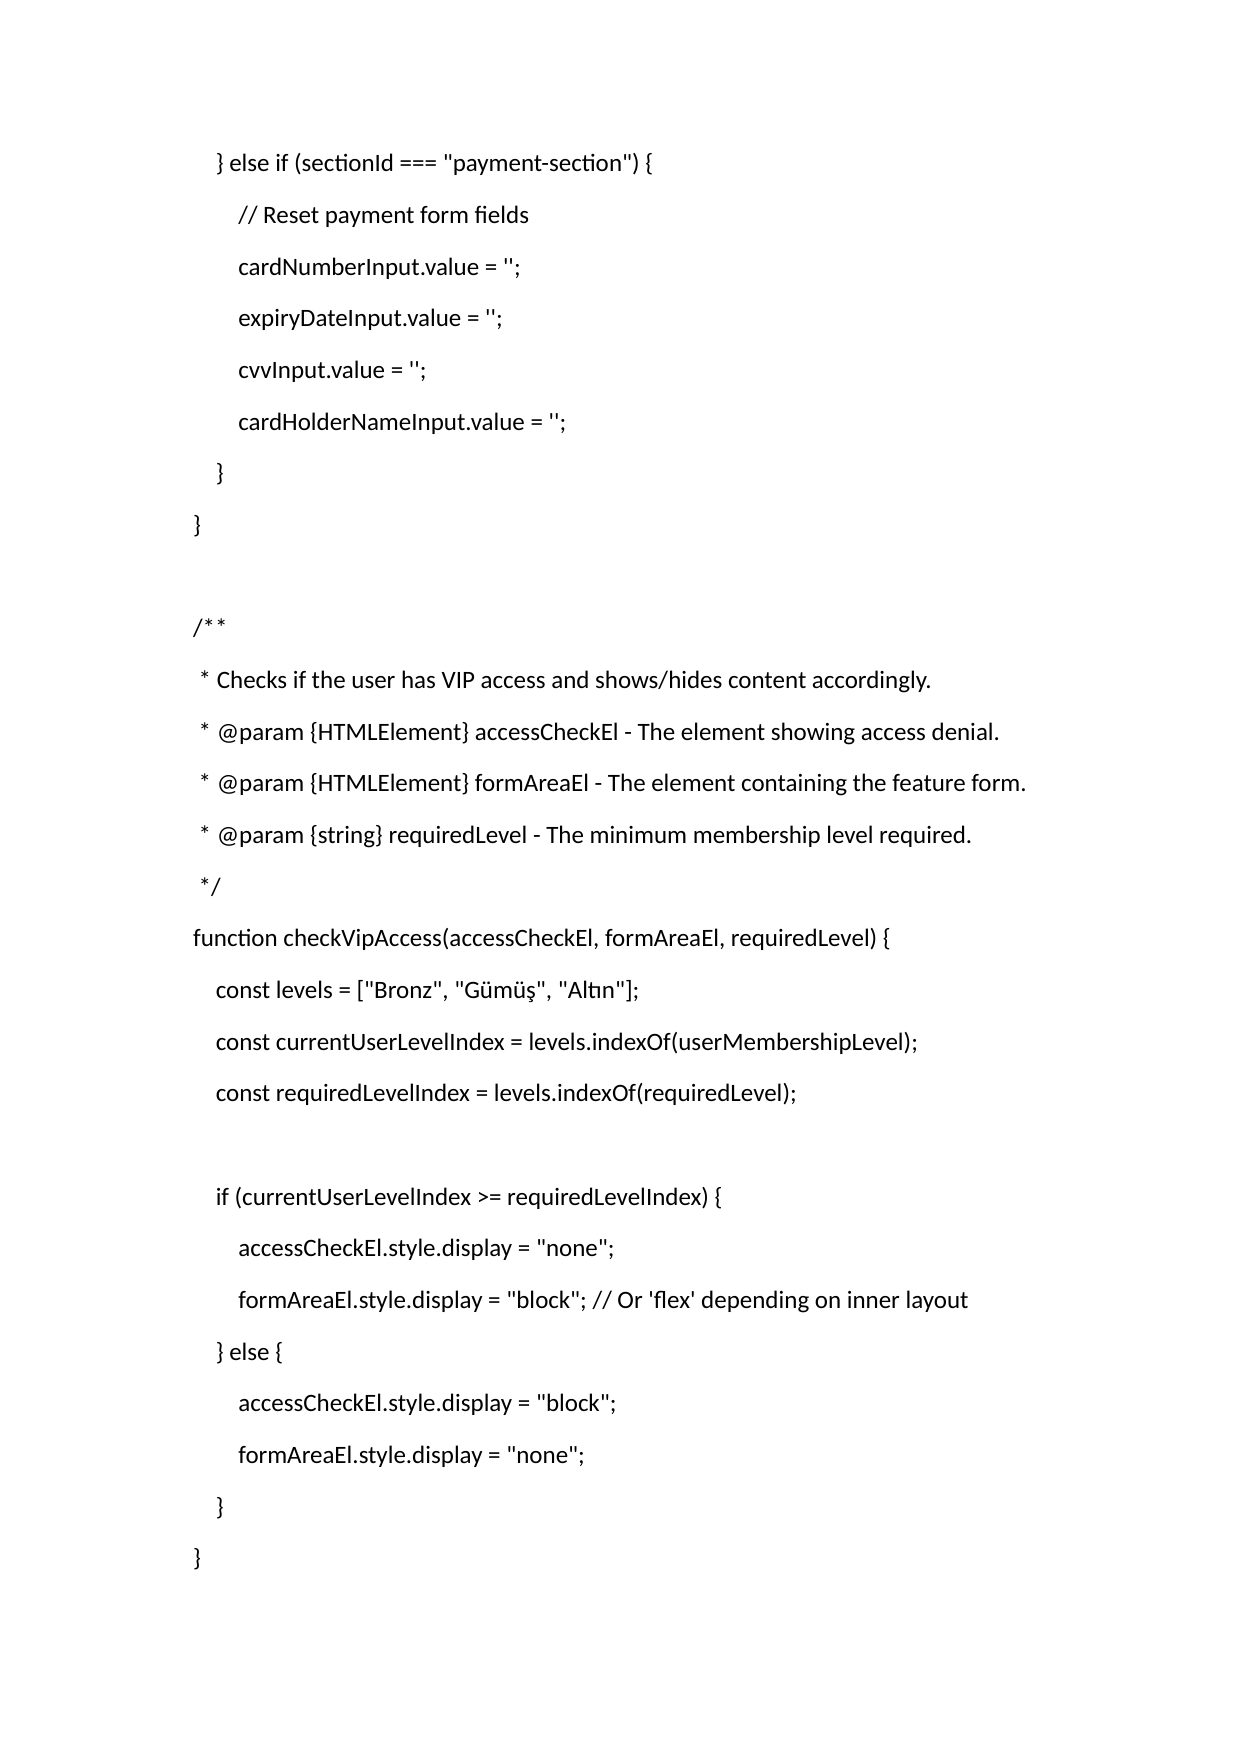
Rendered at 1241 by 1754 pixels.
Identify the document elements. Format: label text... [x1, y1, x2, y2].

text * Checks if the user has VIP access and shows/hides content accordingly. [148, 664, 1093, 695]
text */ [148, 871, 1093, 901]
text } [148, 1491, 1093, 1521]
text } else { [148, 1336, 1093, 1366]
text const levels = ["Bronz", "Gümüş", "Altın"]; [148, 974, 1093, 1005]
text const requiredLevelIndex = levels.indexOf(requiredLevel); [148, 1078, 1093, 1108]
text * @param {HTMLElement} formAreaEl - The element containing the feature form. [148, 768, 1093, 798]
text // Reset payment form fields [148, 199, 1093, 230]
text } else if (sectionId === "payment-section") { [148, 148, 1093, 178]
text accessCheckEl.style.display = "block"; [148, 1388, 1093, 1418]
text cvvInput.value = ''; [148, 354, 1093, 385]
text * @param {HTMLElement} accessCheckEl - The element showing access denial. [148, 716, 1093, 746]
text formAreaEl.style.display = "none"; [148, 1439, 1093, 1470]
text accessCheckEl.style.display = "none"; [148, 1233, 1093, 1263]
text const currentUserLevelIndex = levels.indexOf(userMembershipLevel); [148, 1026, 1093, 1056]
text } [148, 1543, 1093, 1573]
text if (currentUserLevelIndex >= requiredLevelIndex) { [148, 1181, 1093, 1211]
text cardNumberInput.value = ''; [148, 251, 1093, 281]
text formAreaEl.style.display = "block"; // Or 'flex' depending on inner layout [148, 1284, 1093, 1315]
text expiryDateInput.value = ''; [148, 303, 1093, 333]
text } [148, 458, 1093, 488]
text function checkVipAccess(accessCheckEl, formAreaEl, requiredLevel) { [148, 923, 1093, 953]
text } [148, 509, 1093, 540]
text /** [148, 613, 1093, 643]
text cardHolderNameInput.value = ''; [148, 406, 1093, 436]
text * @param {string} requiredLevel - The minimum membership level required. [148, 819, 1093, 850]
